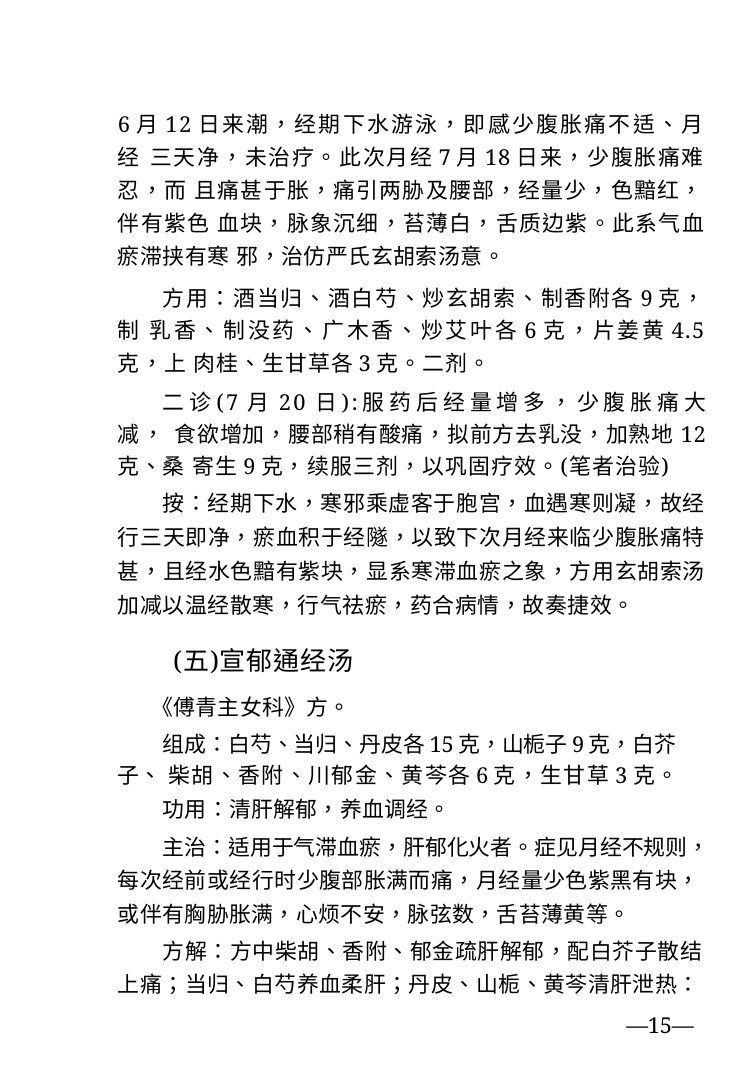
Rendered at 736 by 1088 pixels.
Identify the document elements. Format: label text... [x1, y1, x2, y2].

text 二诊(7月20日):服药后经量增多，少腹胀痛大减， 食欲增加，腰部稍有酸痛，拟前方去乳没，加熟地12克、桑 寄生9克，续服三剂，以巩固疗效。(笔者治验) [118, 386, 706, 481]
text (五)宣郁通经汤 [173, 645, 711, 677]
text 按：经期下水，寒邪乘虚客于胞宫，血遇寒则凝，故经 行三天即净，瘀血积于经隧，以致下次月经来临少腹胀痛特 甚，且经水色黯有紫块，显系寒滞血瘀之象，方用玄胡索汤 加减以温经散寒，行气祛瘀，药合病情，故奏捷效。 [118, 488, 705, 619]
text 《傅青主女科》方。 [151, 693, 711, 721]
text 6月12日来潮，经期下水游泳，即感少腹胀痛不适、月经 三天净，未治疗。此次月经7月18日来，少腹胀痛难忍，而 且痛甚于胀，痛引两胁及腰部，经量少，色黯红，伴有紫色 血块，脉象沉细，苔薄白，舌质边紫。此系气血瘀滞挟有寒 邪，治仿严氏玄胡索汤意。 [118, 109, 703, 271]
text 组成：白芍、当归、丹皮各15克，山栀子9克，白芥子、 柴胡、香附、川郁金、黄芩各6克，生甘草3克。 [118, 729, 699, 790]
text 功用：清肝解郁，养血调经。 [162, 796, 711, 823]
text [118, 936, 703, 998]
text 主治：适用于气滞血瘀，肝郁化火者。症见月经不规则， 每次经前或经行时少腹部胀满而痛，月经量少色紫黑有块， 或伴有胸胁胀满，心烦不安，脉弦数，舌苔薄黄等。 [118, 832, 711, 929]
text 方用：酒当归、酒白芍、炒玄胡索、制香附各9克，制 乳香、制没药、广木香、炒艾叶各6克，片姜黄4.5克，上 肉桂、生甘草各3克。二剂。 [118, 283, 704, 377]
